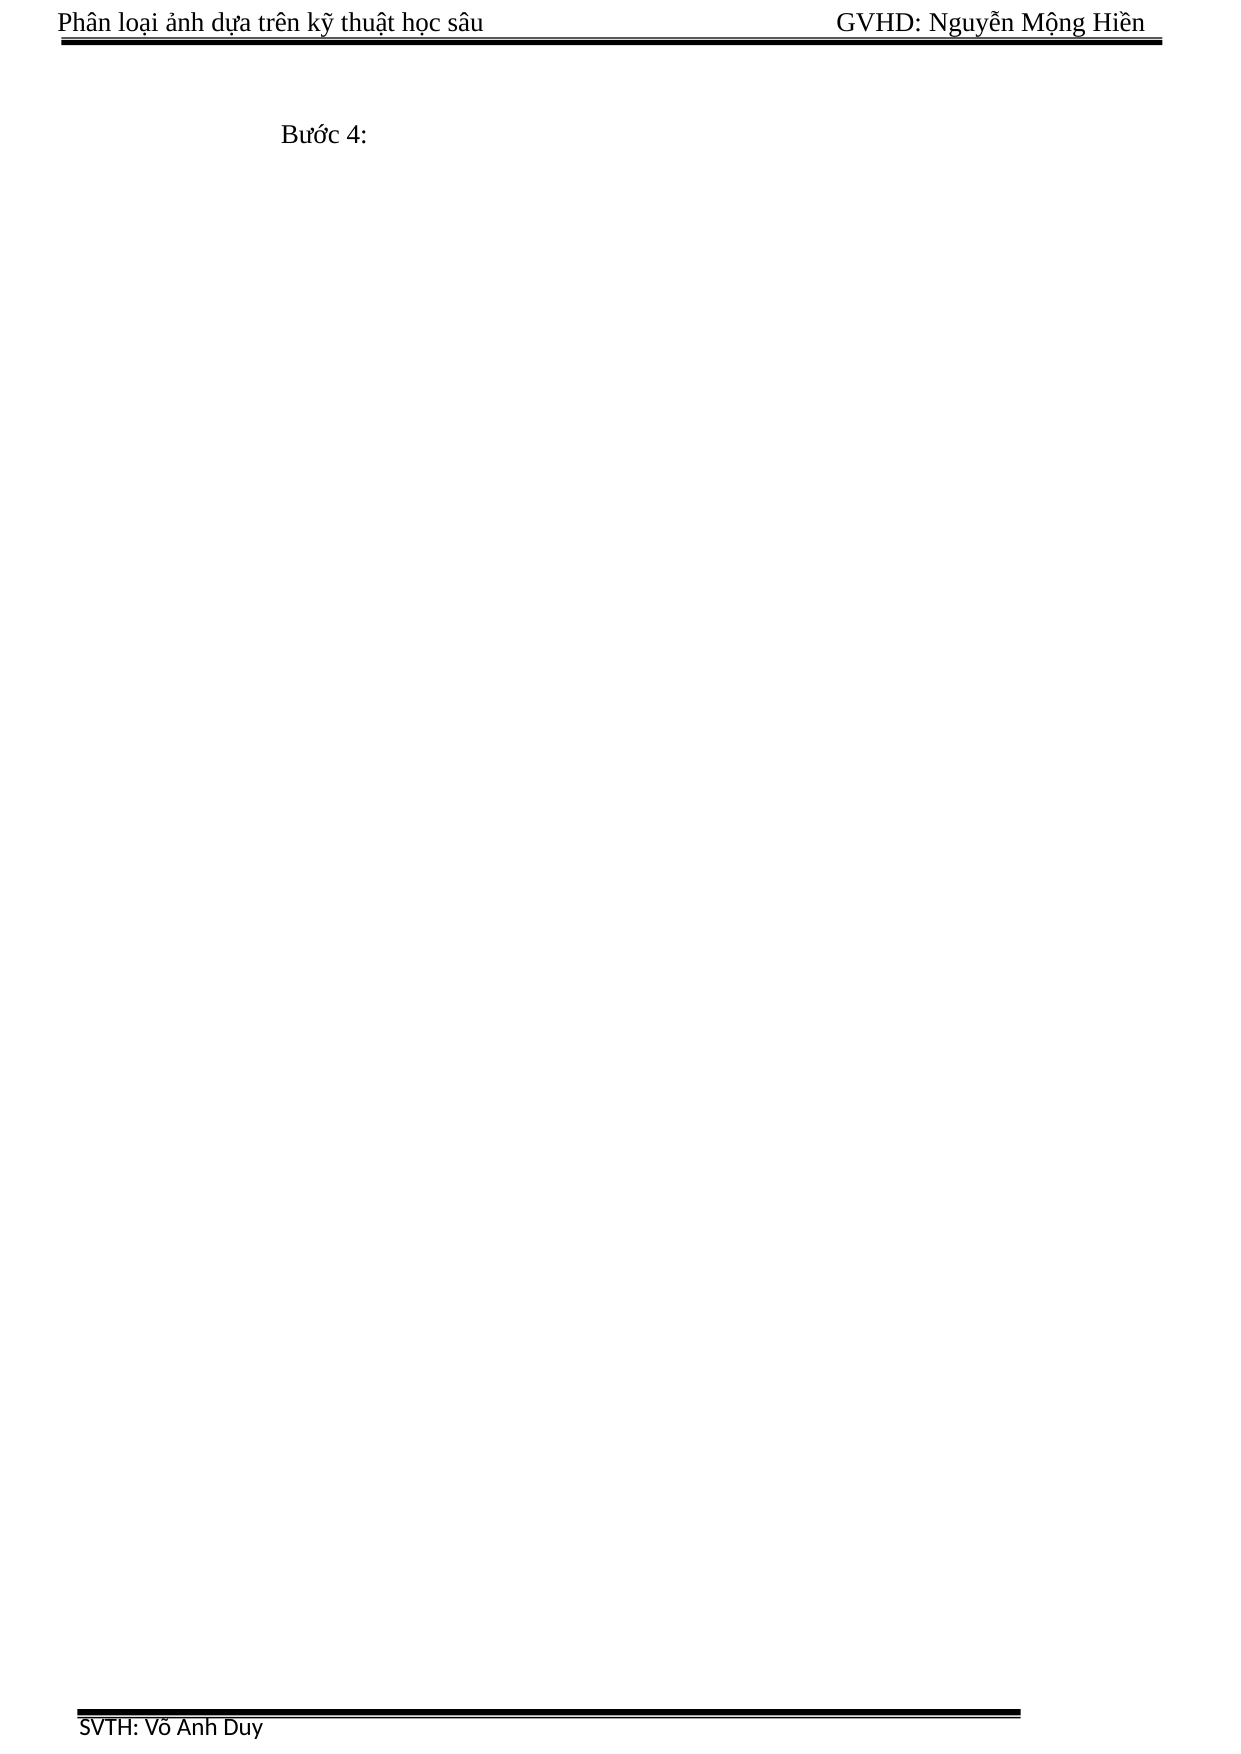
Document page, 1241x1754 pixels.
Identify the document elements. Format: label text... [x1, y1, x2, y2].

text Bước 4: [177, 118, 1122, 149]
